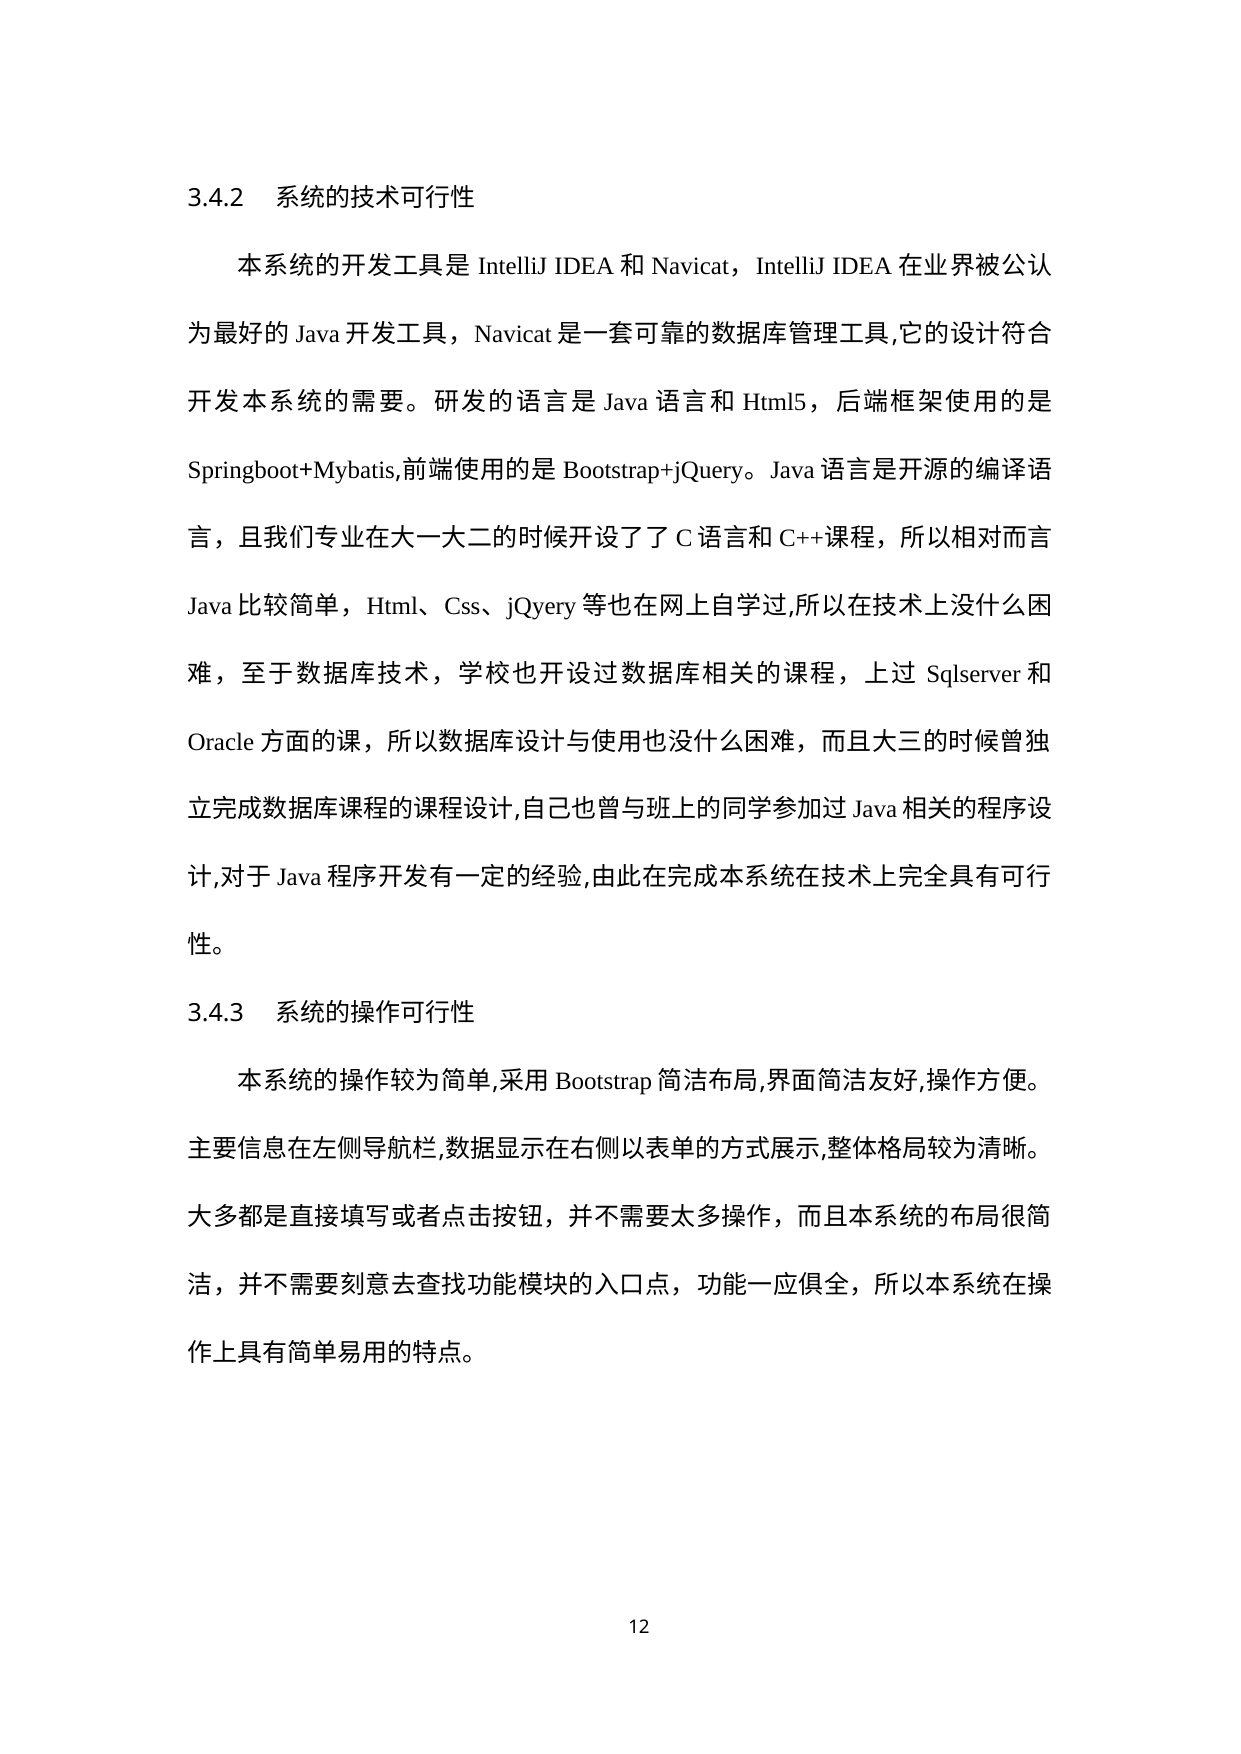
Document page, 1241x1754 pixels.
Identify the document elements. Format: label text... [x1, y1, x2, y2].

text 本系统的开发工具是 IntelliJ IDEA和Navicat，IntelliJ IDEA在业界被公认为最好的Java开发工具，Navicat是一套可靠的数据库管理工具,它的设计符合开发本系统的需要。研发的语言是Java语言和Html5，后端框架使用的是Springboot+Mybatis,前端使用的是Bootstrap+jQuery。Java语言是开源的编译语言，且我们专业在大一大二的时候开设了了C语言和C++课程，所以相对而言Java比较简单，Html、Css、jQyery等也在网上自学过,所以在技术上没什么困难，至于数据库技术，学校也开设过数据库相关的课程，上过Sqlserver和Oracle方面的课，所以数据库设计与使用也没什么困难，而且大三的时候曾独立完成数据库课程的课程设计,自己也曾与班上的同学参加过Java相关的程序设计,对于Java程序开发有一定的经验,由此在完成本系统在技术上完全具有可行性。 [187, 230, 1053, 977]
text 本系统的操作较为简单,采用Bootstrap简洁布局,界面简洁友好,操作方便。主要信息在左侧导航栏,数据显示在右侧以表单的方式展示,整体格局较为清晰。大多都是直接填写或者点击按钮，并不需要太多操作，而且本系统的布局很简洁，并不需要刻意去查找功能模块的入口点，功能一应俱全，所以本系统在操作上具有简单易用的特点。 [187, 1045, 1053, 1384]
subtitle 系统的技术可行性 [187, 162, 1053, 230]
subtitle 系统的操作可行性 [187, 977, 1053, 1045]
